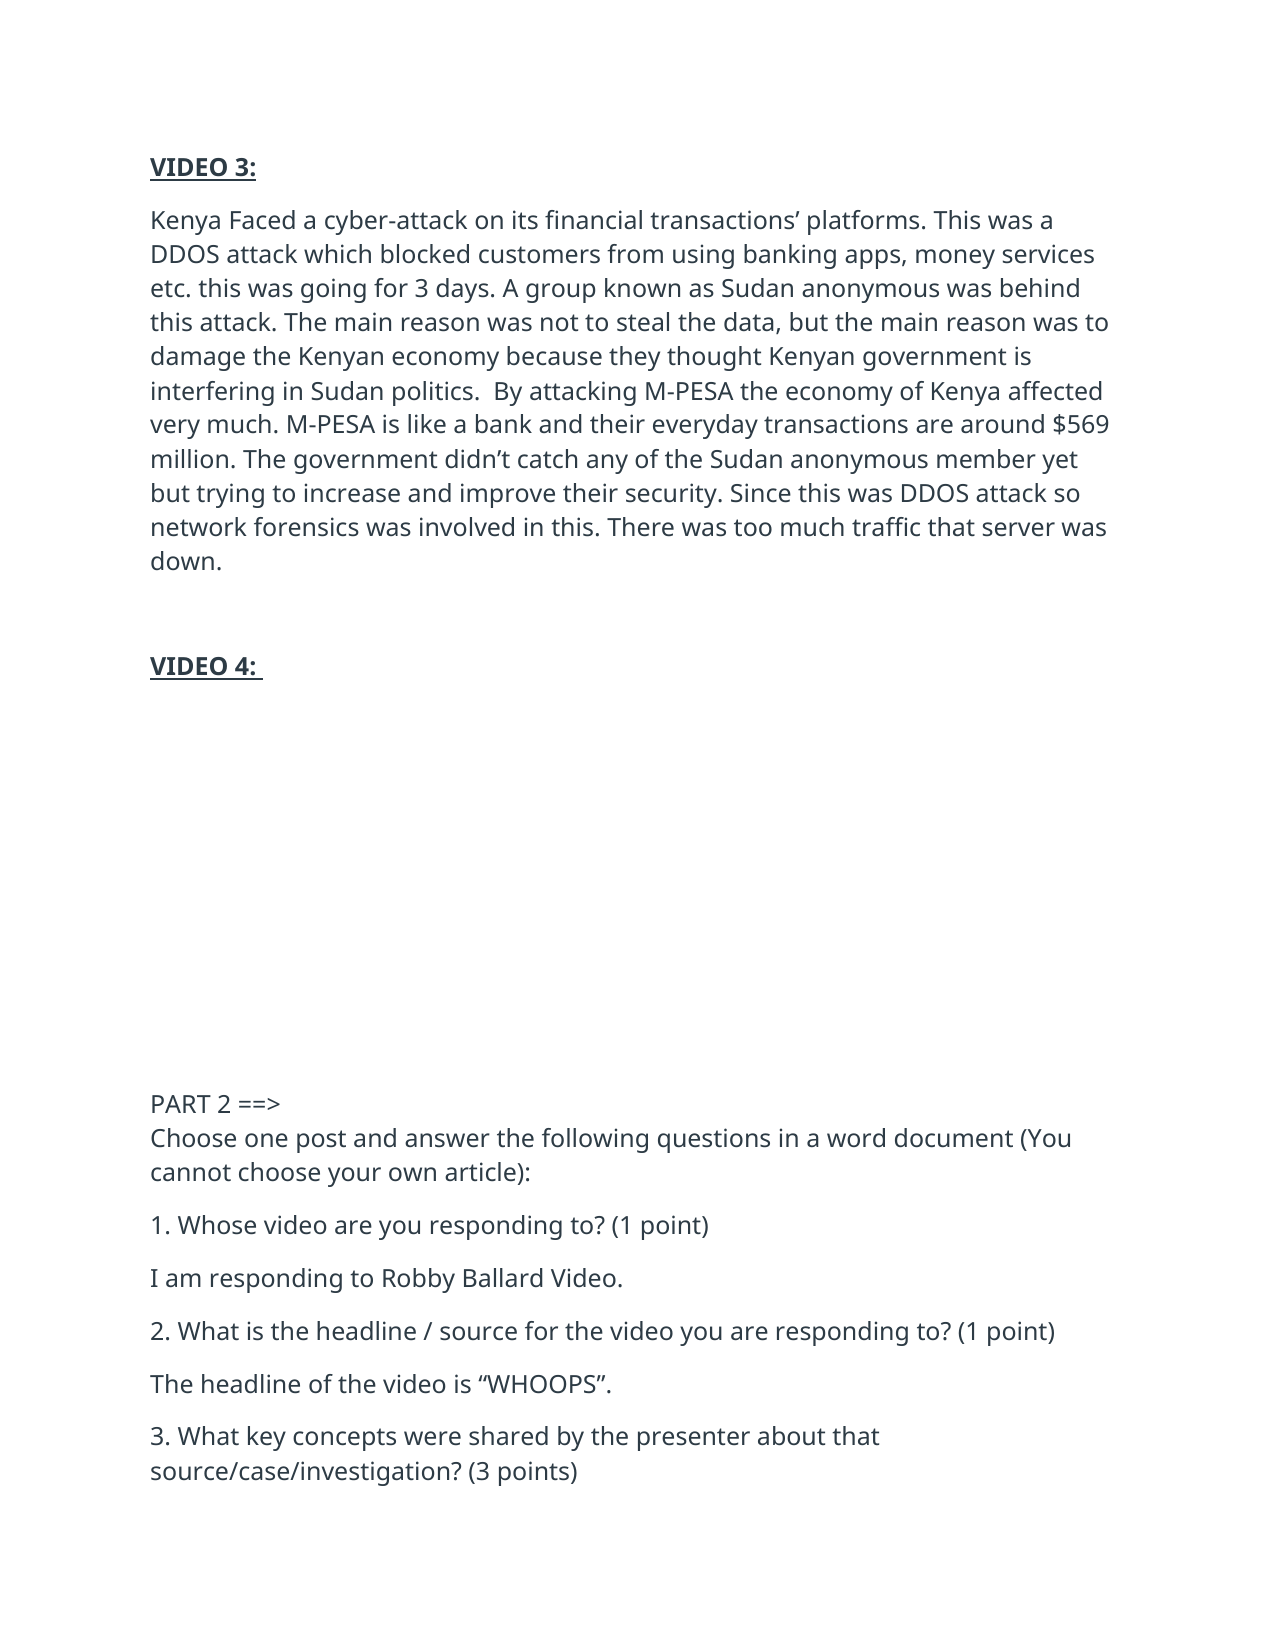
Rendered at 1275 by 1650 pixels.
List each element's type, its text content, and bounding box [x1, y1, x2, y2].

text Kenya Faced a cyber-attack on its financial transactions’ platforms. This was a DDOS attack which blocked customers from using banking apps, money services etc. this was going for 3 days. A group known as Sudan anonymous was behind this attack. The main reason was not to steal the data, but the main reason was to damage the Kenyan economy because they thought Kenyan government is interfering in Sudan politics. By attacking M-PESA the economy of Kenya affected very much. M-PESA is like a bank and their everyday transactions are around $569 million. The government didn’t catch any of the Sudan anonymous member yet but trying to increase and improve their security. Since this was DDOS attack so network forensics was involved in this. There was too much traffic that server was down. [150, 203, 1125, 577]
text The headline of the video is “WHOOPS”. [150, 1366, 1125, 1400]
text 1. Whose video are you responding to? (1 point) [150, 1208, 1125, 1242]
text 3. What key concepts were shared by the presenter about that source/case/investigation? (3 points) [150, 1419, 1125, 1487]
text I am responding to Robby Ballard Video. [150, 1261, 1125, 1295]
text 2. What is the headline / source for the video you are responding to? (1 point) [150, 1313, 1125, 1347]
text VIDEO 4: [150, 649, 1125, 683]
text PART 2 ==> Choose one post and answer the following questions in a word document (You cannot choose your own article): [150, 1019, 1125, 1189]
text VIDEO 3: [150, 150, 1125, 184]
